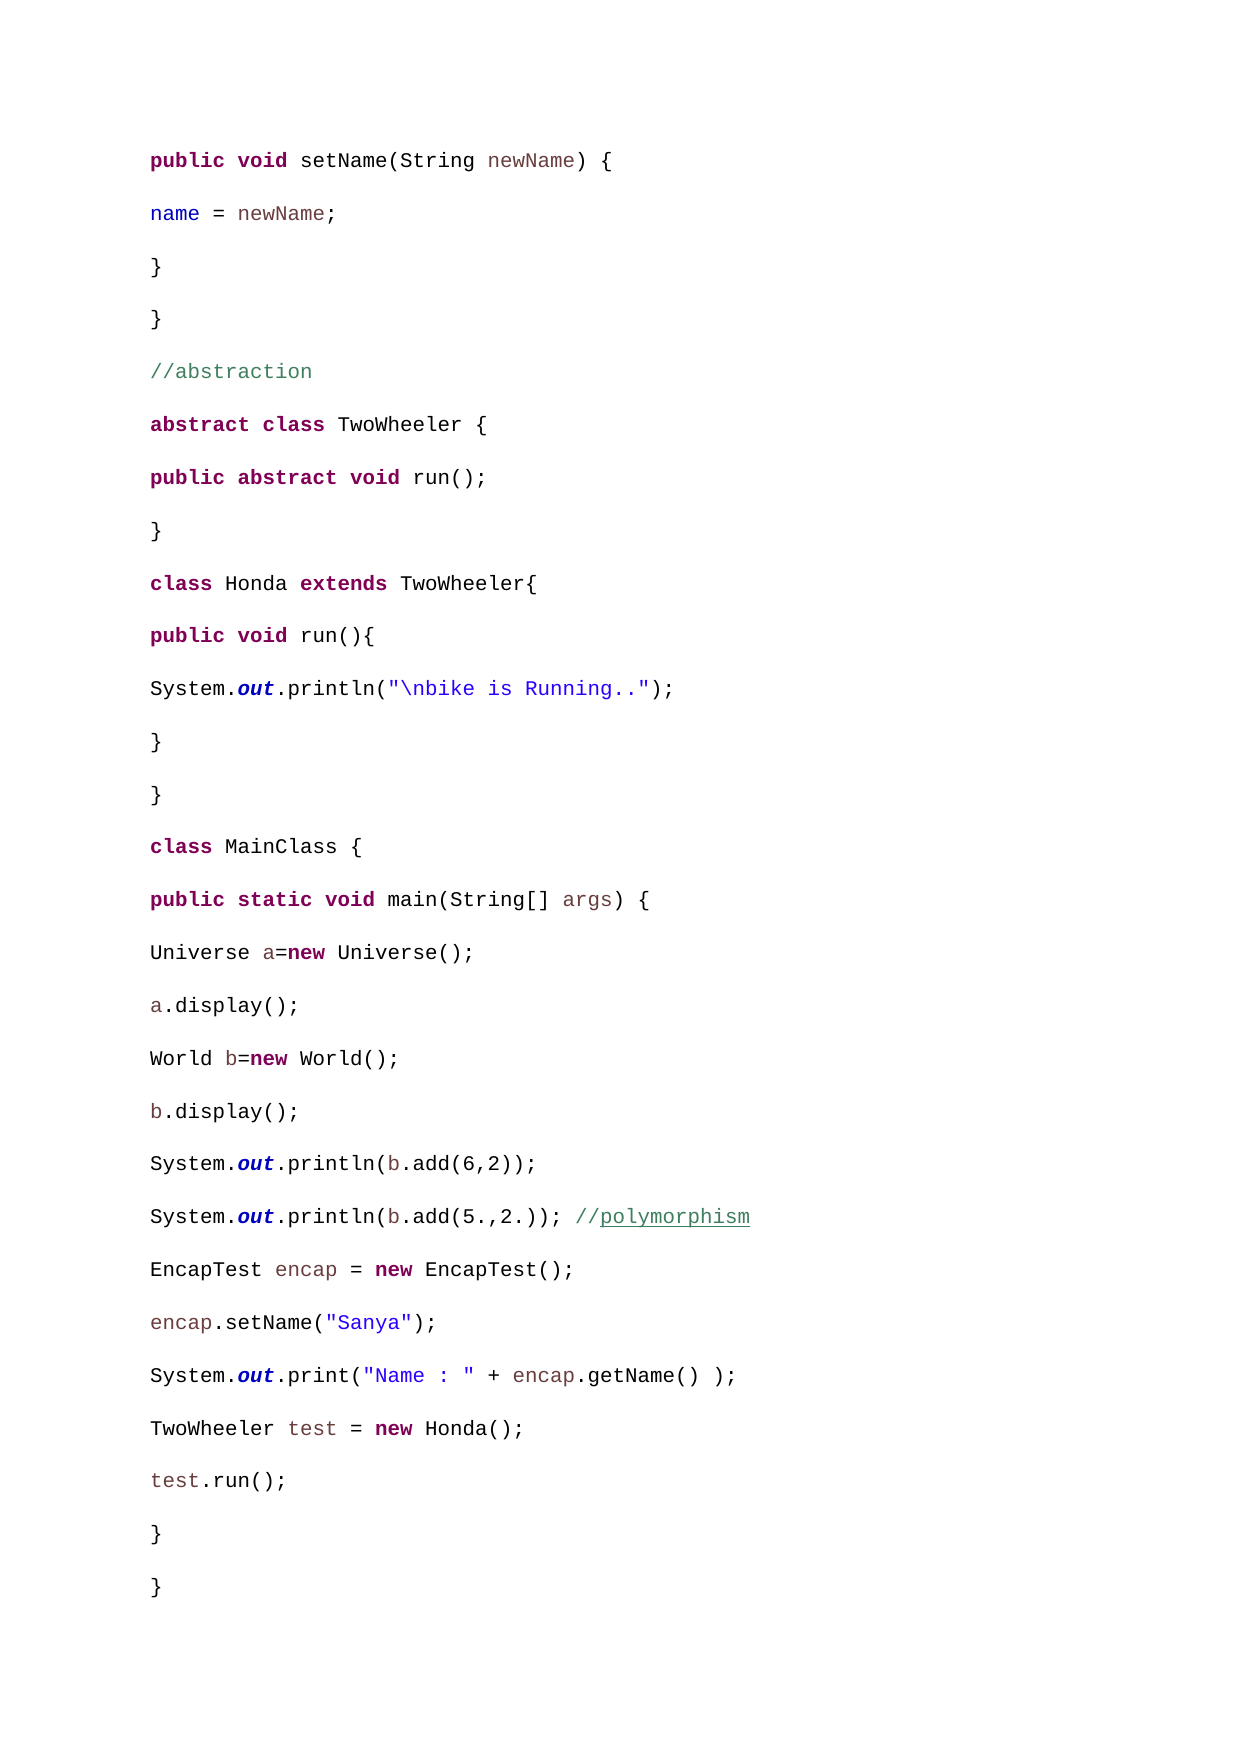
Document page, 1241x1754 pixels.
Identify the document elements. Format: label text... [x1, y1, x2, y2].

text a.display(); [150, 995, 1090, 1019]
text //abstraction [150, 361, 1090, 385]
text } [150, 731, 1090, 754]
text } [150, 520, 1090, 543]
text System.out.println(b.add(6,2)); [150, 1153, 1090, 1177]
text test.run(); [150, 1470, 1090, 1494]
text class MainClass { [150, 837, 1090, 860]
text name = newName; [150, 203, 1090, 226]
text } [150, 308, 1090, 332]
text } [150, 1523, 1090, 1547]
text class Honda extends TwoWheeler{ [150, 572, 1090, 596]
text } [150, 1576, 1090, 1599]
text public void run(){ [150, 625, 1090, 649]
text abstract class TwoWheeler { [150, 414, 1090, 438]
text public void setName(String newName) { [150, 150, 1090, 174]
text System.out.println("\nbike is Running.."); [150, 678, 1090, 702]
text EncapTest encap = new EncapTest(); [150, 1259, 1090, 1283]
text } [150, 784, 1090, 807]
text World b=new World(); [150, 1048, 1090, 1071]
text TwoWheeler test = new Honda(); [150, 1417, 1090, 1441]
text b.display(); [150, 1101, 1090, 1124]
text System.out.println(b.add(5.,2.)); //polymorphism [150, 1206, 1090, 1230]
text System.out.print("Name : " + encap.getName() ); [150, 1365, 1090, 1388]
text Universe a=new Universe(); [150, 942, 1090, 966]
text public abstract void run(); [150, 467, 1090, 491]
text public static void main(String[] args) { [150, 889, 1090, 913]
text encap.setName("Sanya"); [150, 1312, 1090, 1336]
text } [150, 256, 1090, 279]
